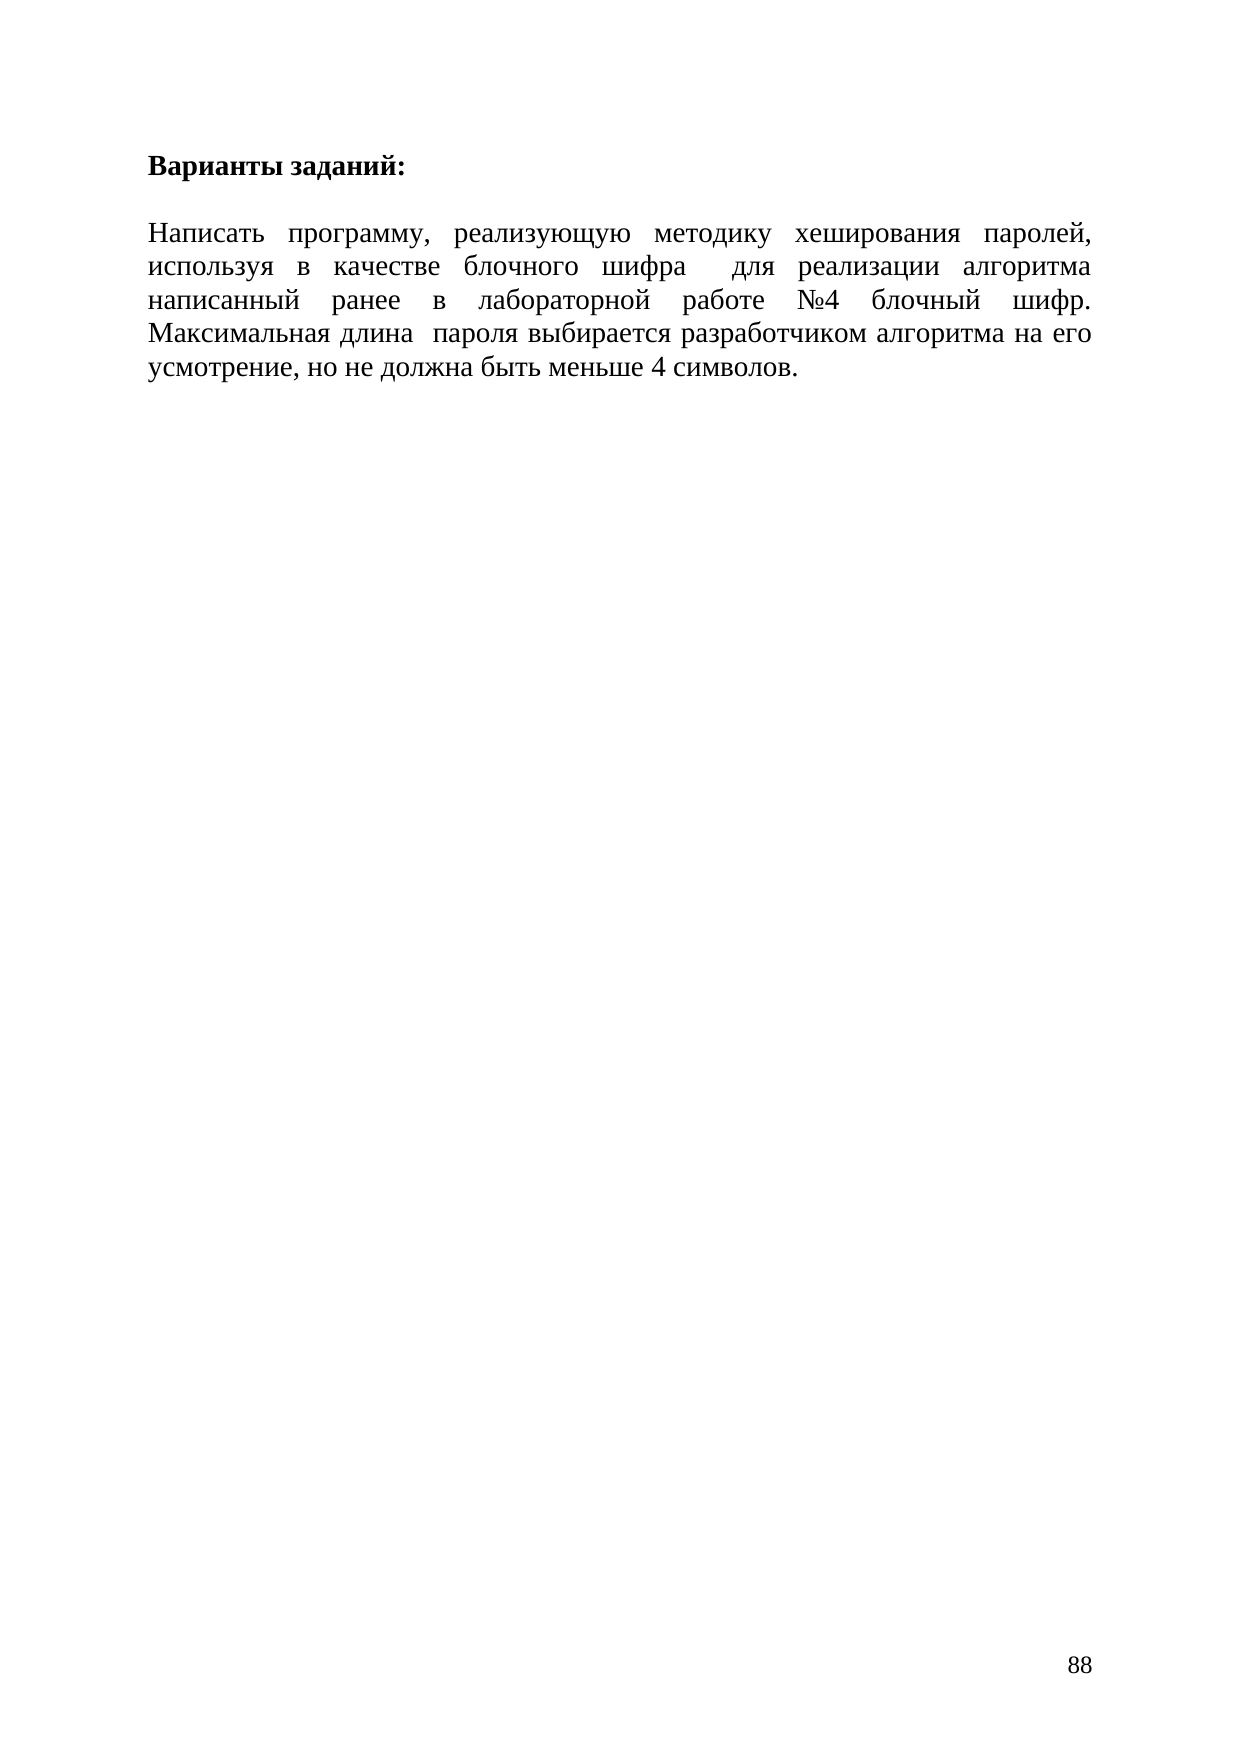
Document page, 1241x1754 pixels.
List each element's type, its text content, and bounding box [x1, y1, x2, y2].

text Написать программу, реализующую методику хеширования паролей, используя в качестве блочного шифра для реализации алгоритма написанный ранее в лабораторной работе №4 блочный шифр. Максимальная длина пароля выбирается разработчиком алгоритма на его усмотрение, но не должна быть меньше 4 символов. [148, 215, 1092, 382]
text Варианты заданий: [148, 148, 1092, 181]
